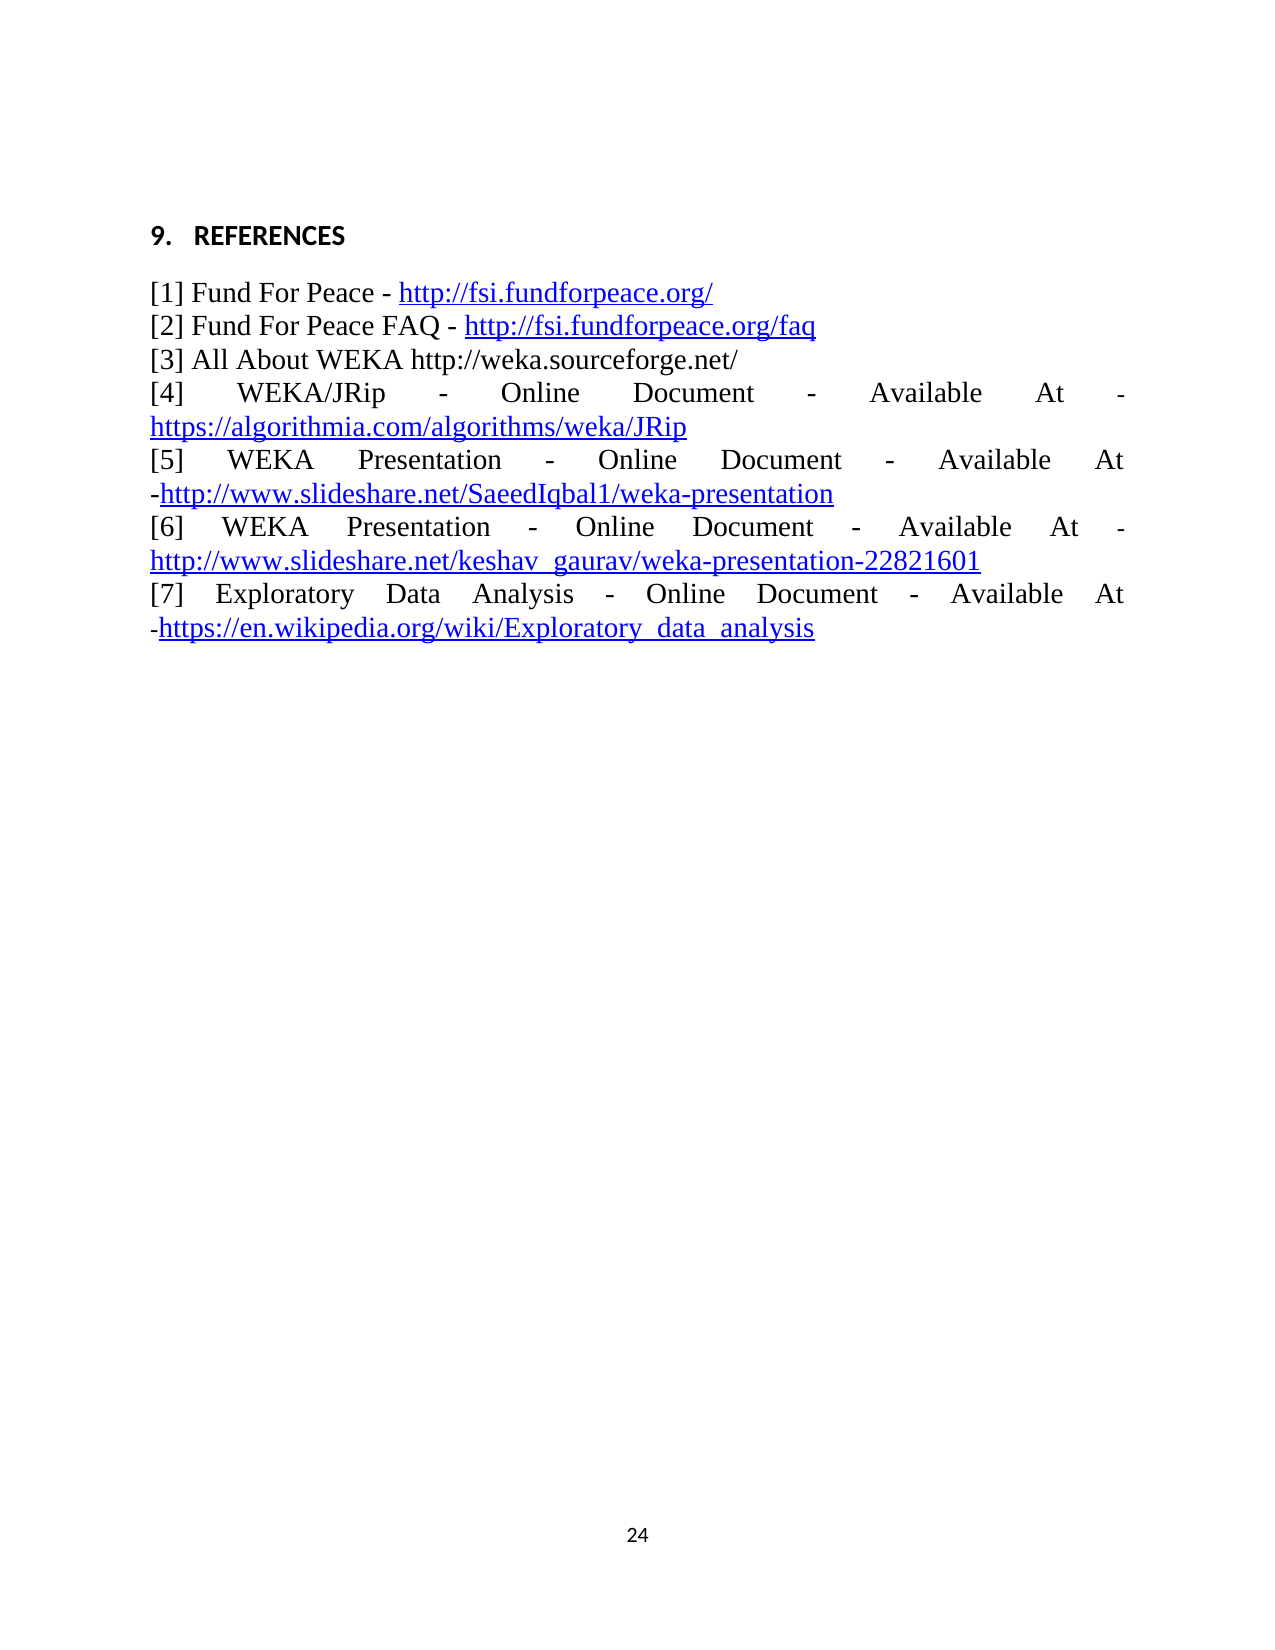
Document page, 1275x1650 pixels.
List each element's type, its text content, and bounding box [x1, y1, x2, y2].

text [3] All About WEKA http://weka.sourceforge.net/ [150, 342, 1125, 375]
text [4] WEKA/JRip - Online Document - Available At - https://algorithmia.com/algorithms/weka/JRip [150, 375, 1125, 442]
text [2] Fund For Peace FAQ - http://fsi.fundforpeace.org/faq [150, 308, 1125, 342]
text [5] WEKA Presentation - Online Document - Available At -http://www.slideshare.net/SaeedIqbal1/weka-presentation [150, 442, 1125, 509]
text [6] WEKA Presentation - Online Document - Available At - http://www.slideshare.net/keshav_gaurav/weka-presentation-22821601 [150, 509, 1125, 577]
text [7] Exploratory Data Analysis - Online Document - Available At -https://en.wikipedia.org/wiki/Exploratory_data_analysis [150, 577, 1125, 644]
text [1] Fund For Peace - http://fsi.fundforpeace.org/ [150, 275, 1125, 308]
list REFERENCES [150, 217, 1125, 253]
